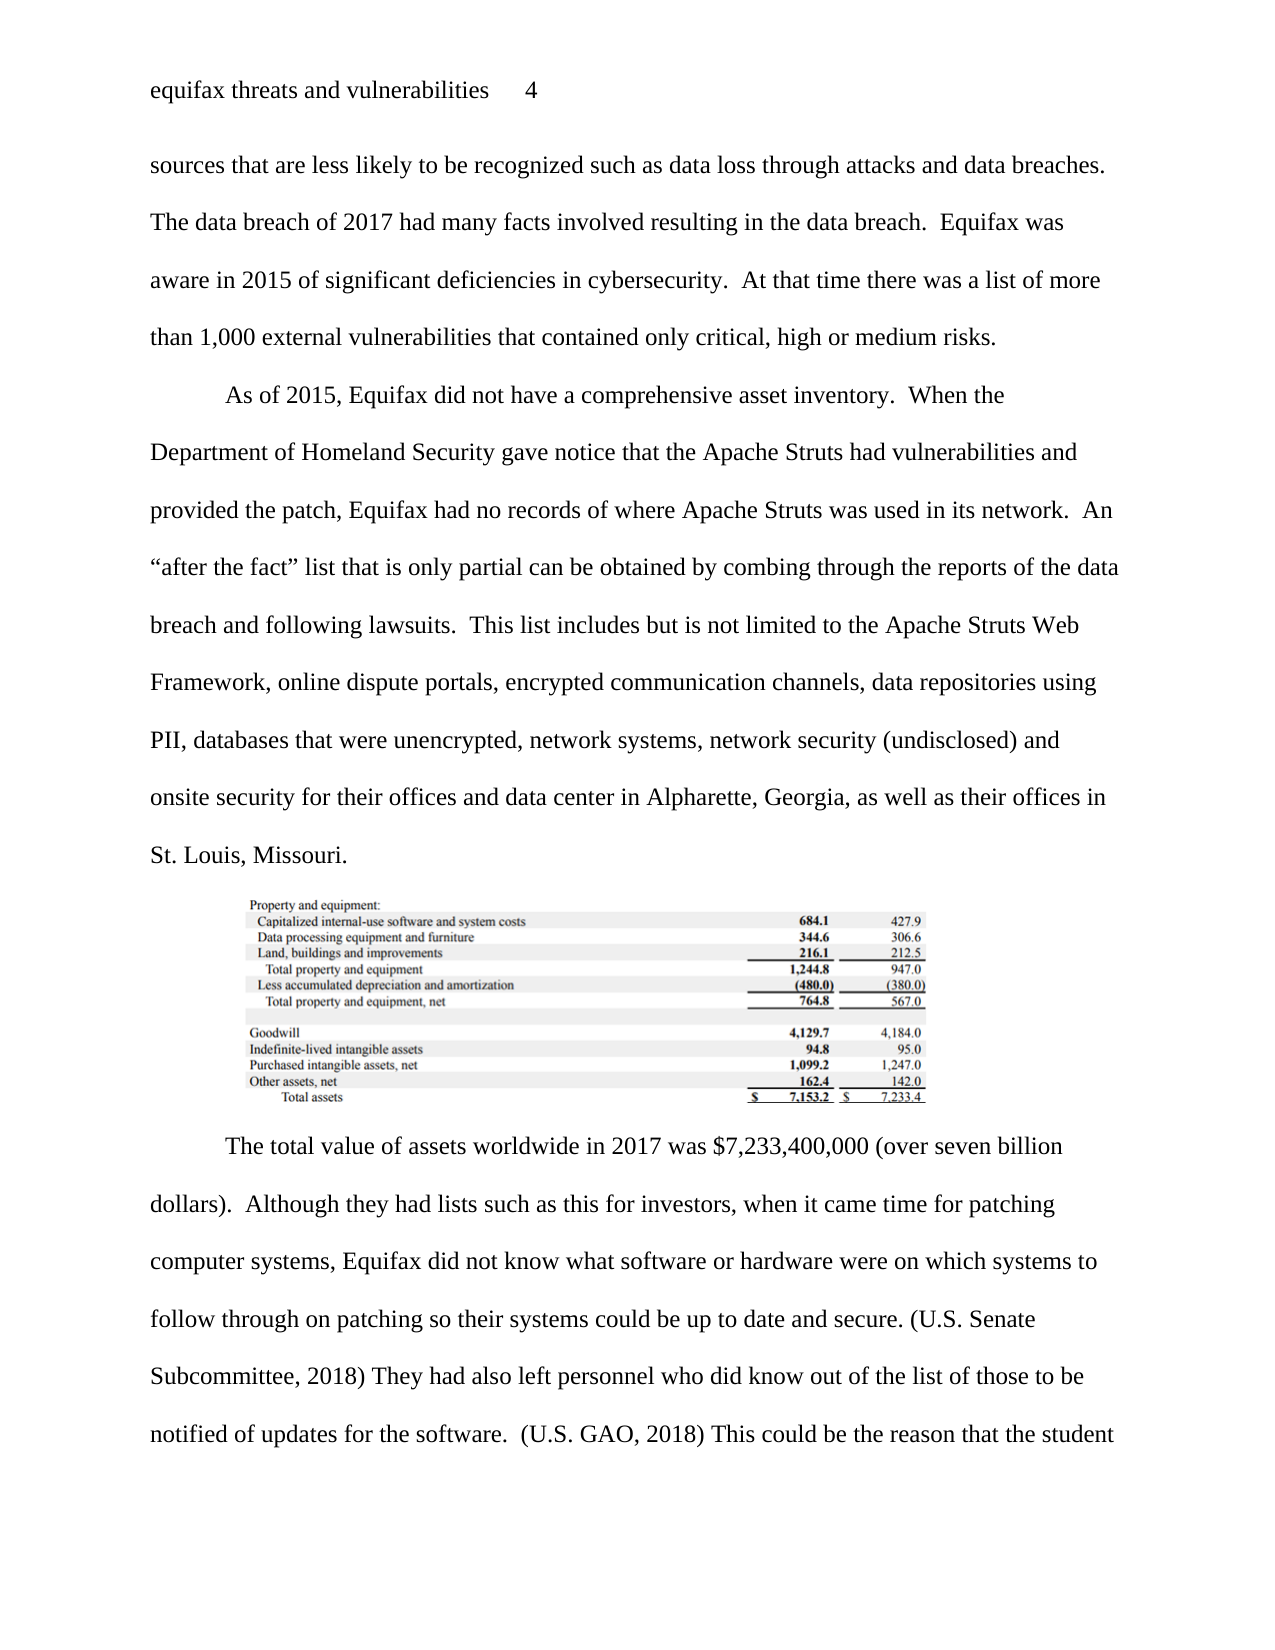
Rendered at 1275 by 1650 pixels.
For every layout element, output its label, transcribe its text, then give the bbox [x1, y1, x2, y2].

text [150, 1131, 1125, 1447]
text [150, 150, 1125, 351]
picture [225, 897, 944, 1103]
text As of 2015, Equifax did not have a comprehensive asset inventory. When the Department of Homeland Security gave notice that the Apache Struts had vulnerabilities and provided the patch, Equifax had no records of where Apache Struts was used in its network. An “after the fact” list that is only partial can be obtained by combing through the reports of the data breach and following lawsuits. This list includes but is not limited to the Apache Struts Web Framework, online dispute portals, encrypted communication channels, data repositories using PII, databases that were unencrypted, network systems, network security (undisclosed) and onsite security for their offices and data center in Alpharette, Georgia, as well as their offices in St. Louis, Missouri. [150, 380, 1125, 869]
